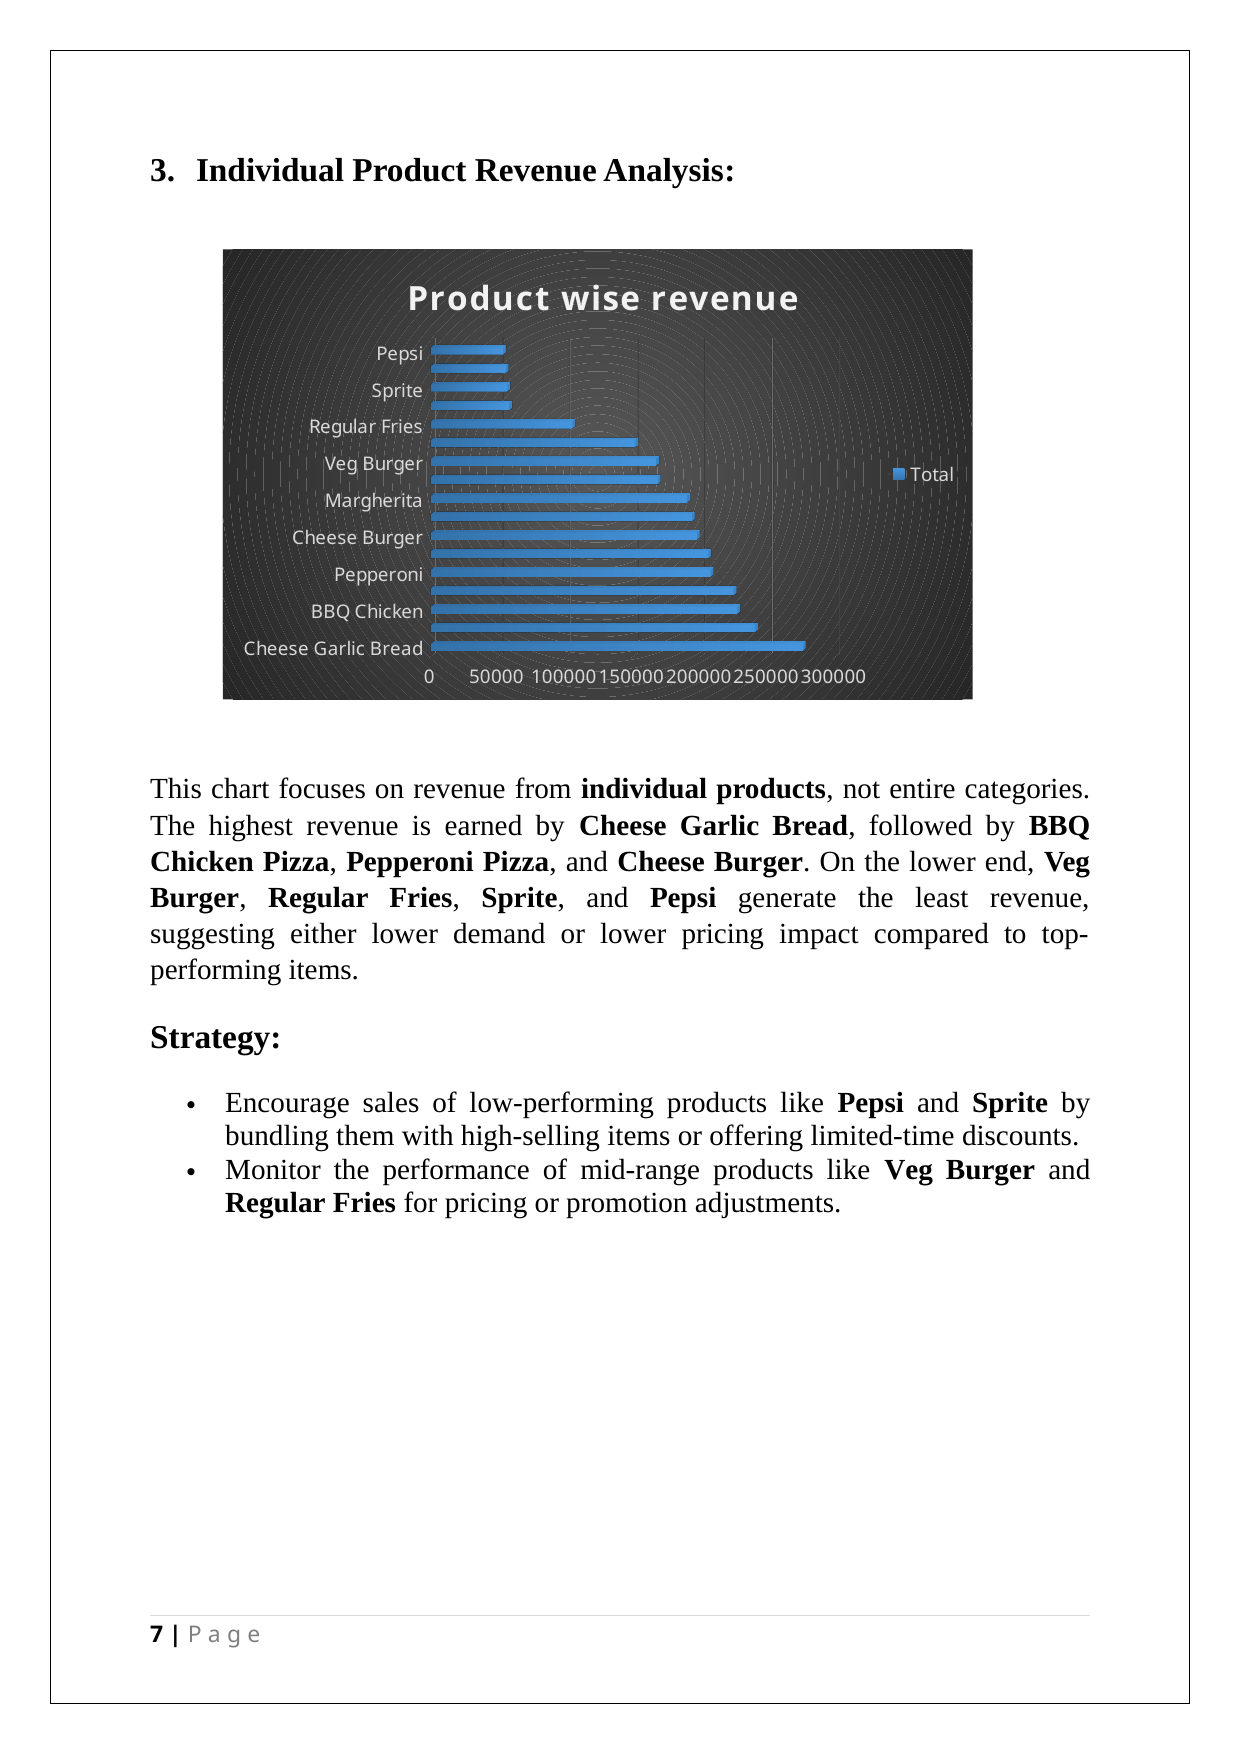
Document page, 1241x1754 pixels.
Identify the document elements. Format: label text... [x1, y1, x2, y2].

list Monitor the performance of mid-range products like Veg Burger and Regular Fries for pricing or promotion adjustments. [187, 1152, 1090, 1219]
list Individual Product Revenue Analysis: [150, 150, 1090, 188]
text Strategy: [150, 1017, 1090, 1056]
text This chart focuses on revenue from individual products, not entire categories. The highest revenue is earned by Cheese Garlic Bread, followed by BBQ Chicken Pizza, Pepperoni Pizza, and Cheese Burger. On the lower end, Veg Burger, Regular Fries, Sprite, and Pepsi generate the least revenue, suggesting either lower demand or lower pricing impact compared to top-performing items. [150, 771, 1090, 986]
list Encourage sales of low-performing products like Pepsi and Sprite by bundling them with high-selling items or offering limited-time discounts. [187, 1085, 1090, 1152]
